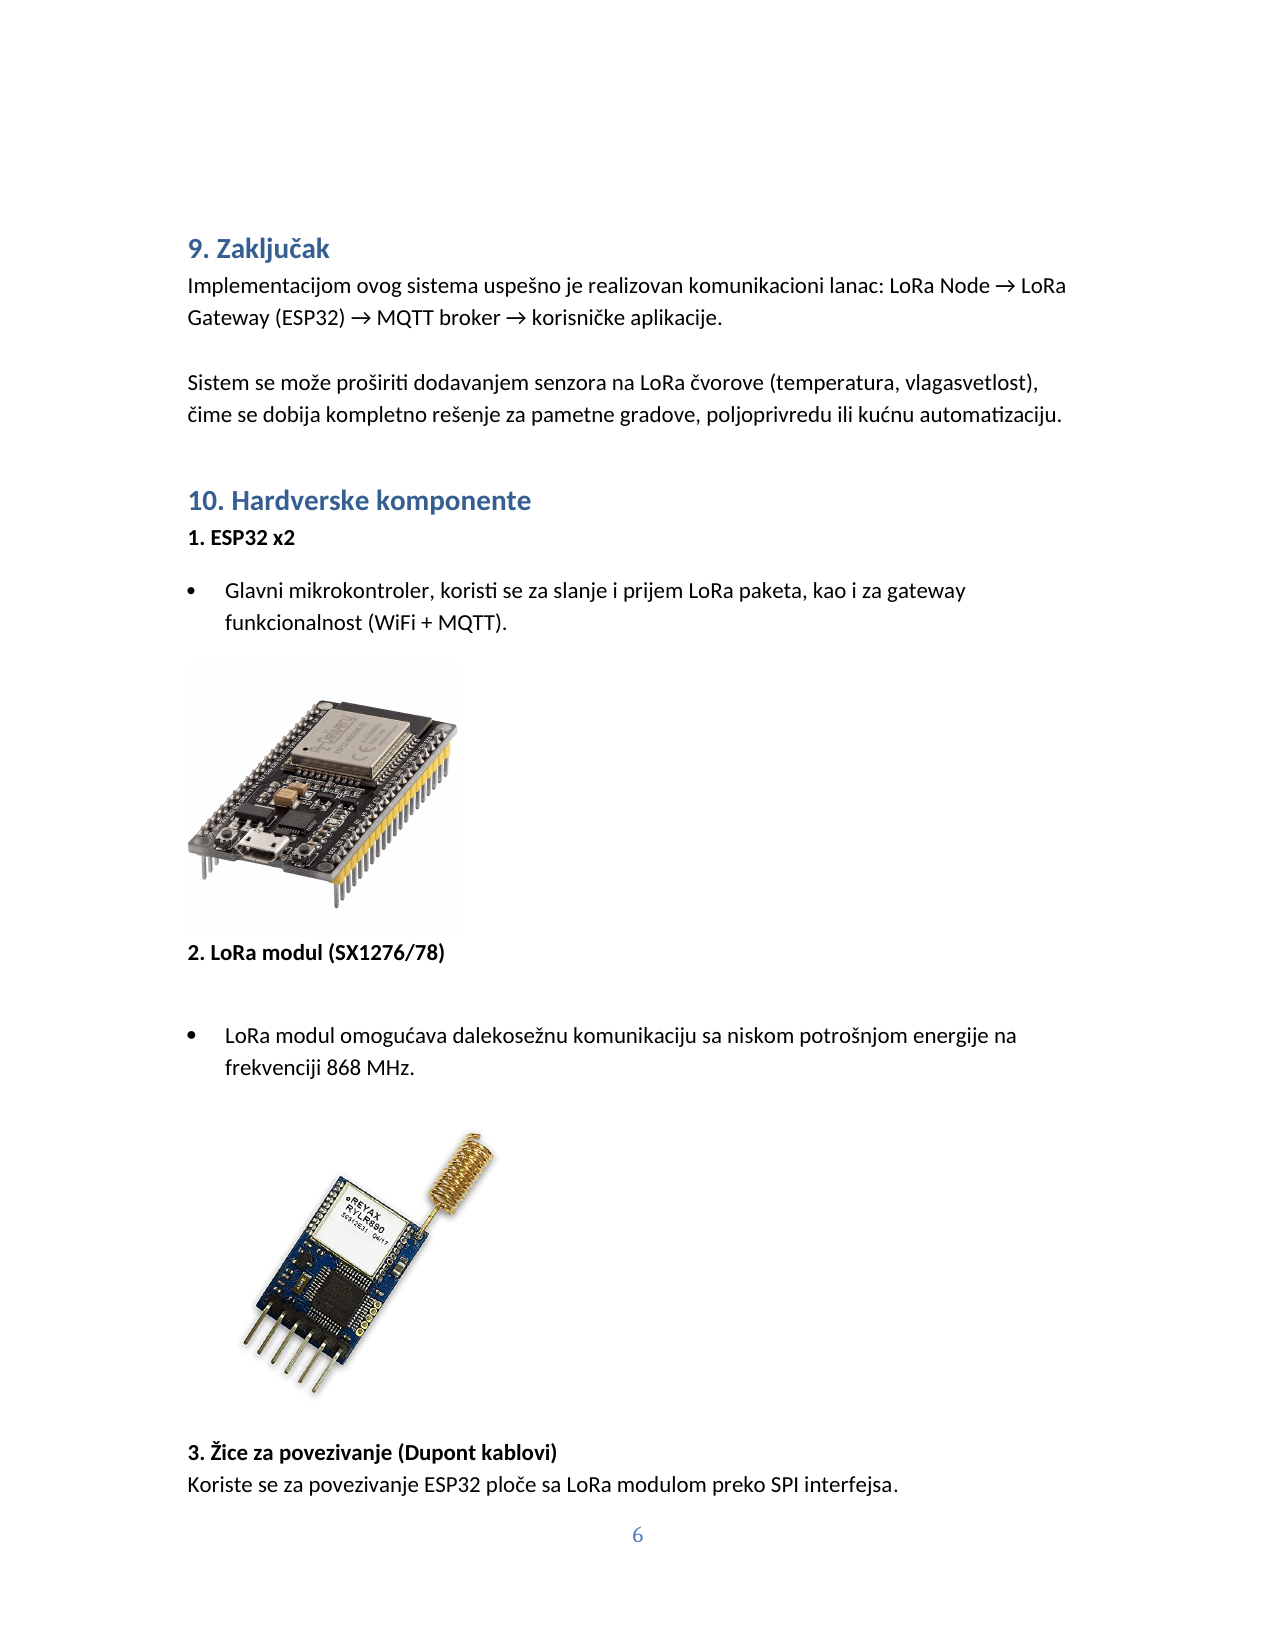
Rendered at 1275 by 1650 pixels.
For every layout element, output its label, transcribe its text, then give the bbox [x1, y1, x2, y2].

text 2. LoRa modul (SX1276/78) [187, 661, 1087, 996]
text 1. ESP32 x2 [187, 523, 1087, 551]
list Glavni mikrokontroler, koristi se za slanje i prijem LoRa paketa, kao i za gateway funkcionalnost (WiFi + MQTT). [187, 576, 1087, 636]
subtitle 10. Hardverske komponente [187, 482, 1087, 518]
text Implementacijom ovog sistema uspešno je realizovan komunikacioni lanac: LoRa Node → LoRa Gateway (ESP32) → MQTT broker → korisničke aplikacije. Sistem se može proširiti dodavanjem senzora na LoRa čvorove (temperatura, vlagasvetlost), čime se dobija kompletno rešenje za pametne gradove, poljoprivredu ili kućnu automatizaciju. [187, 271, 1087, 428]
picture [187, 661, 460, 934]
picture [225, 1115, 512, 1414]
subtitle 9. Zaključak [187, 230, 1087, 266]
list LoRa modul omogućava dalekosežnu komunikaciju sa niskom potrošnjom energije na frekvenciji 868 MHz. [187, 1021, 1087, 1414]
